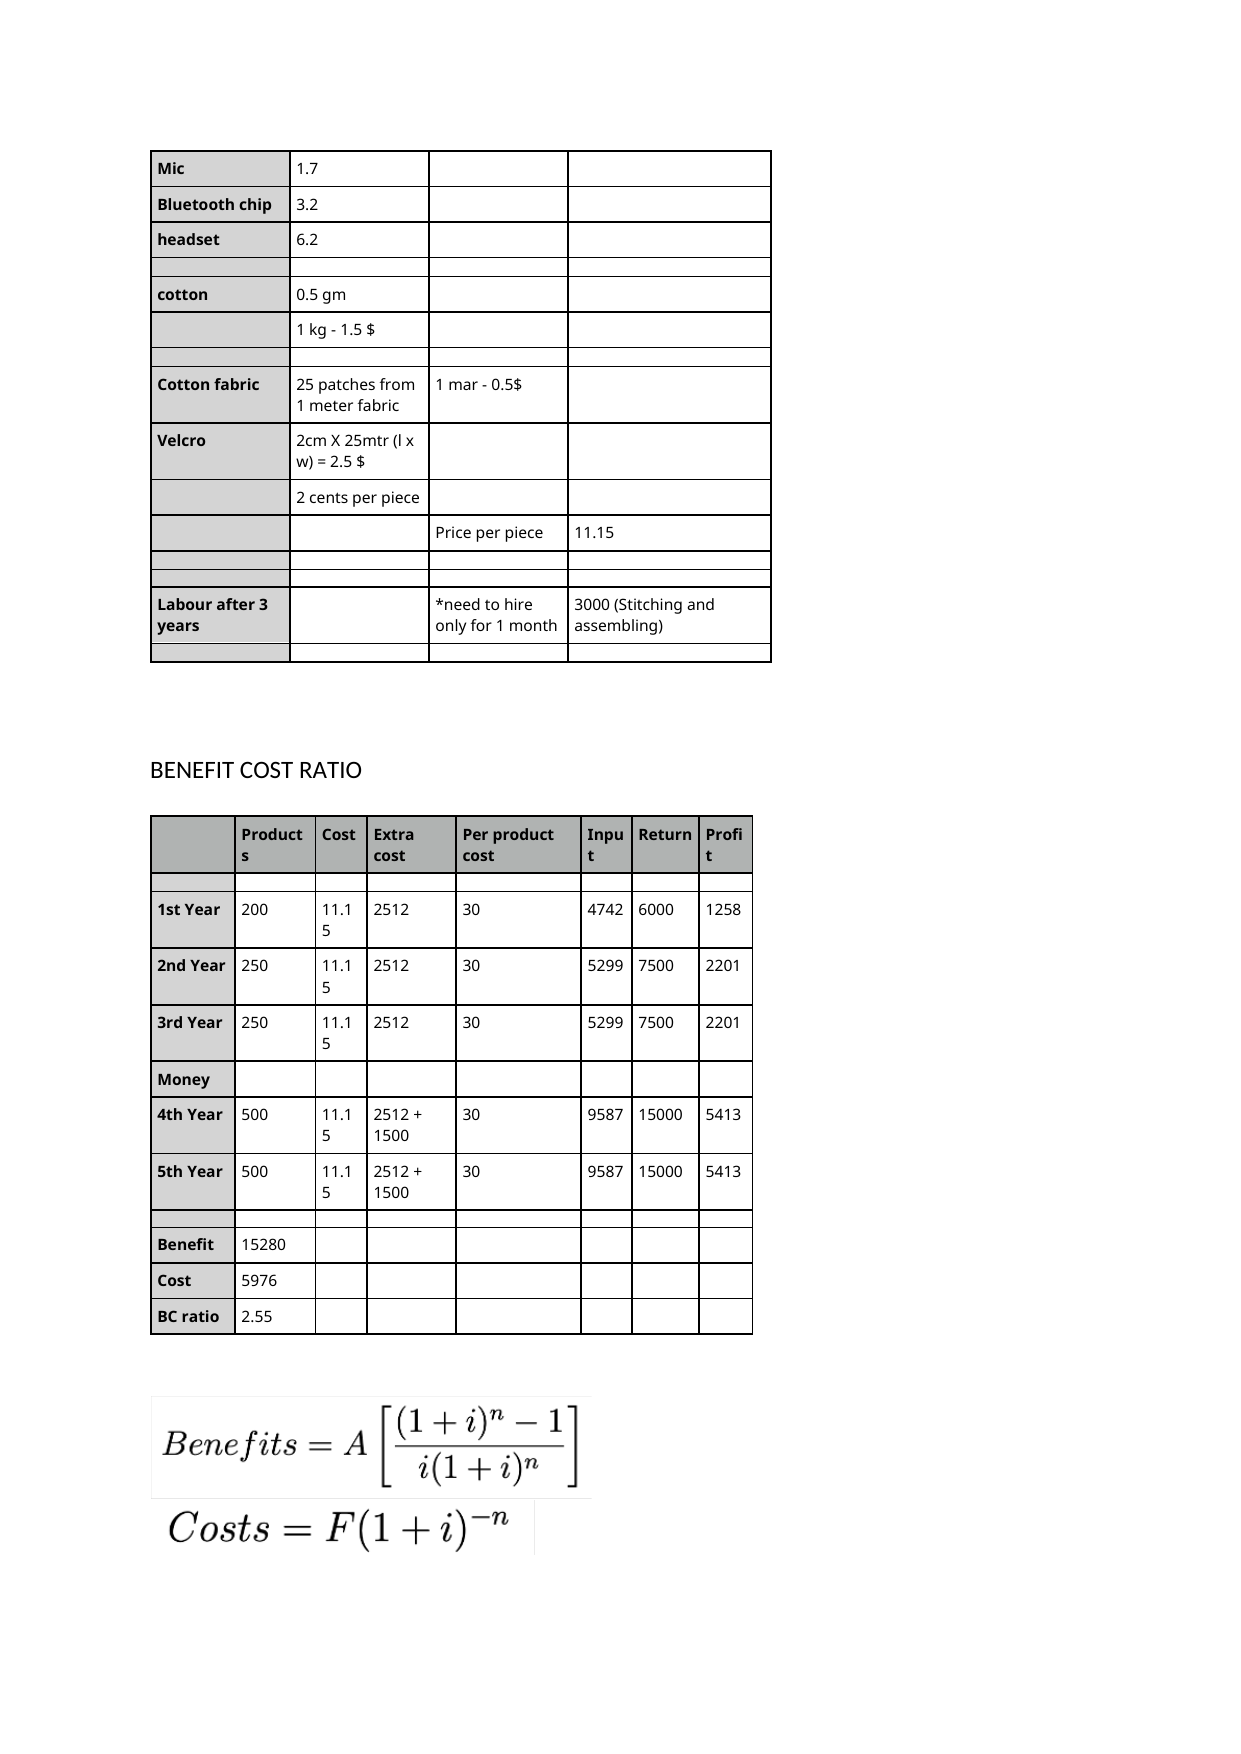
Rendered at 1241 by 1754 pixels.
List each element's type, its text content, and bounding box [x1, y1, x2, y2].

table_cell [316, 1228, 366, 1262]
table_cell [582, 1264, 631, 1298]
table_cell [430, 313, 567, 347]
table_cell 5299 [582, 1006, 631, 1060]
table_cell [291, 570, 428, 586]
table_cell 25 patches from 1 meter fabric [291, 367, 428, 422]
table_header Input [582, 817, 631, 872]
table_cell 15000 [633, 1154, 698, 1209]
table_cell [316, 874, 366, 891]
table_cell [152, 552, 289, 569]
table_cell [152, 570, 289, 586]
table_cell 7500 [633, 1006, 698, 1060]
table_cell 2512 [368, 949, 455, 1004]
table_cell [430, 187, 567, 221]
table_cell 1 mar - 0.5$ [430, 367, 567, 422]
table_cell [236, 874, 315, 891]
table_cell 11.15 [316, 949, 366, 1004]
table_cell [582, 1228, 631, 1262]
table_cell [633, 1211, 698, 1226]
table_cell 11.15 [316, 1098, 366, 1153]
table_header Cost [316, 817, 366, 872]
table_cell 1.7 [291, 152, 428, 186]
table_cell [569, 152, 770, 186]
table_cell [291, 588, 428, 642]
table_cell [430, 480, 567, 514]
table_cell 1 kg - 1.5 $ [291, 313, 428, 347]
table_cell [457, 1228, 580, 1262]
table_cell Mic [152, 152, 289, 186]
table_cell 1st Year [152, 892, 234, 947]
table_cell [152, 516, 289, 550]
table_cell 30 [457, 1154, 580, 1209]
table_cell 2201 [700, 949, 752, 1004]
table_cell [457, 1264, 580, 1298]
table_cell [569, 552, 770, 569]
table_header Products [236, 817, 315, 872]
table_cell 7500 [633, 949, 698, 1004]
table_cell [291, 258, 428, 276]
table_cell [152, 313, 289, 347]
table_cell 3000 (Stitching and assembling) [569, 588, 770, 642]
table_cell [457, 1299, 580, 1333]
table_cell 30 [457, 949, 580, 1004]
table_cell [316, 1299, 366, 1333]
table_cell 2512 [368, 1006, 455, 1060]
table_cell [633, 1264, 698, 1298]
table_cell 5th Year [152, 1154, 234, 1209]
table_cell [368, 1211, 455, 1226]
table_cell [152, 1211, 234, 1226]
table_header Per product cost [457, 817, 580, 872]
table_cell [700, 1062, 752, 1096]
table_cell 0.5 gm [291, 277, 428, 311]
table_cell [700, 1228, 752, 1262]
table_cell [633, 1228, 698, 1262]
table_cell [291, 644, 428, 661]
table_cell 250 [236, 1006, 315, 1060]
picture [150, 1395, 592, 1555]
table_cell 9587 [582, 1098, 631, 1153]
table_cell [457, 1211, 580, 1226]
table_cell 9587 [582, 1154, 631, 1209]
table_cell 2512 + 1500 [368, 1154, 455, 1209]
table_cell [368, 1299, 455, 1333]
table_cell 200 [236, 892, 315, 947]
table_cell [368, 1228, 455, 1262]
table_cell 2.55 [236, 1299, 315, 1333]
table_cell [582, 1062, 631, 1096]
table_cell [569, 424, 770, 479]
table_cell [368, 874, 455, 891]
table_cell 5976 [236, 1264, 315, 1298]
table_cell [569, 348, 770, 366]
table_cell 2cm X 25mtr (l x w) = 2.5 $ [291, 424, 428, 479]
table_cell 11.15 [316, 1006, 366, 1060]
table_cell [236, 1211, 315, 1226]
table_cell [152, 258, 289, 276]
table_cell [152, 874, 234, 891]
table_cell 4th Year [152, 1098, 234, 1153]
table_cell 500 [236, 1154, 315, 1209]
table_cell [582, 1211, 631, 1226]
table_cell [152, 480, 289, 514]
table_cell [569, 644, 770, 661]
table_cell [569, 258, 770, 276]
table_cell 6000 [633, 892, 698, 947]
table_cell [316, 1062, 366, 1096]
table_cell 5413 [700, 1154, 752, 1209]
table_header Extra cost [368, 817, 455, 872]
table_cell Price per piece [430, 516, 567, 550]
table_cell [430, 424, 567, 479]
table_cell *need to hire only for 1 month [430, 588, 567, 642]
table_cell [152, 644, 289, 661]
table_cell [700, 1264, 752, 1298]
table_cell [582, 1299, 631, 1333]
table_cell 3rd Year [152, 1006, 234, 1060]
table_cell [457, 874, 580, 891]
table_cell [368, 1264, 455, 1298]
table_cell [316, 1211, 366, 1226]
table_cell [700, 1211, 752, 1226]
table_cell 15280 [236, 1228, 315, 1262]
table_header Return [633, 817, 698, 872]
table_cell [569, 570, 770, 586]
table_cell BC ratio [152, 1299, 234, 1333]
table_cell [700, 874, 752, 891]
table_cell [569, 187, 770, 221]
table_cell 30 [457, 1098, 580, 1153]
table_cell [316, 1264, 366, 1298]
table_cell 11.15 [316, 1154, 366, 1209]
table_cell [569, 367, 770, 422]
table_cell 5299 [582, 949, 631, 1004]
table_cell [569, 480, 770, 514]
table_cell 250 [236, 949, 315, 1004]
table_cell 11.15 [569, 516, 770, 550]
table_cell [633, 1062, 698, 1096]
table_cell 3.2 [291, 187, 428, 221]
table_cell 2512 + 1500 [368, 1098, 455, 1153]
table_cell 2nd Year [152, 949, 234, 1004]
table_cell [236, 1062, 315, 1096]
table_cell Money [152, 1062, 234, 1096]
table_cell [430, 223, 567, 257]
table_cell [430, 277, 567, 311]
table_header [152, 817, 234, 872]
table_cell [368, 1062, 455, 1096]
table_cell Bluetooth chip [152, 187, 289, 221]
table_cell 2201 [700, 1006, 752, 1060]
table_cell Benefit [152, 1228, 234, 1262]
table_cell [430, 348, 567, 366]
table_cell 30 [457, 1006, 580, 1060]
table_cell [430, 258, 567, 276]
table_cell 1258 [700, 892, 752, 947]
table_cell 500 [236, 1098, 315, 1153]
table_cell Velcro [152, 424, 289, 479]
table_cell 15000 [633, 1098, 698, 1153]
table_cell [457, 1062, 580, 1096]
table_cell [291, 348, 428, 366]
table_cell [291, 516, 428, 550]
table_cell [291, 552, 428, 569]
text BENEFIT COST RATIO [150, 754, 1090, 785]
table_cell [430, 644, 567, 661]
table_cell [633, 1299, 698, 1333]
table_header Profit [700, 817, 752, 872]
table_cell [582, 874, 631, 891]
table_cell 11.15 [316, 892, 366, 947]
table_cell 2 cents per piece [291, 480, 428, 514]
table_cell [569, 223, 770, 257]
table_cell 6.2 [291, 223, 428, 257]
table_cell cotton [152, 277, 289, 311]
table_cell headset [152, 223, 289, 257]
table_cell [152, 348, 289, 366]
table_cell [430, 152, 567, 186]
table_cell [569, 313, 770, 347]
table_cell Cost [152, 1264, 234, 1298]
table_cell [430, 570, 567, 586]
table_cell [633, 874, 698, 891]
table_cell [569, 277, 770, 311]
table_cell 2512 [368, 892, 455, 947]
table_cell 5413 [700, 1098, 752, 1153]
table_cell [430, 552, 567, 569]
table_cell Cotton fabric [152, 367, 289, 422]
table_cell 30 [457, 892, 580, 947]
table_cell 4742 [582, 892, 631, 947]
table_cell Labour after 3 years [152, 588, 289, 642]
table_cell [700, 1299, 752, 1333]
